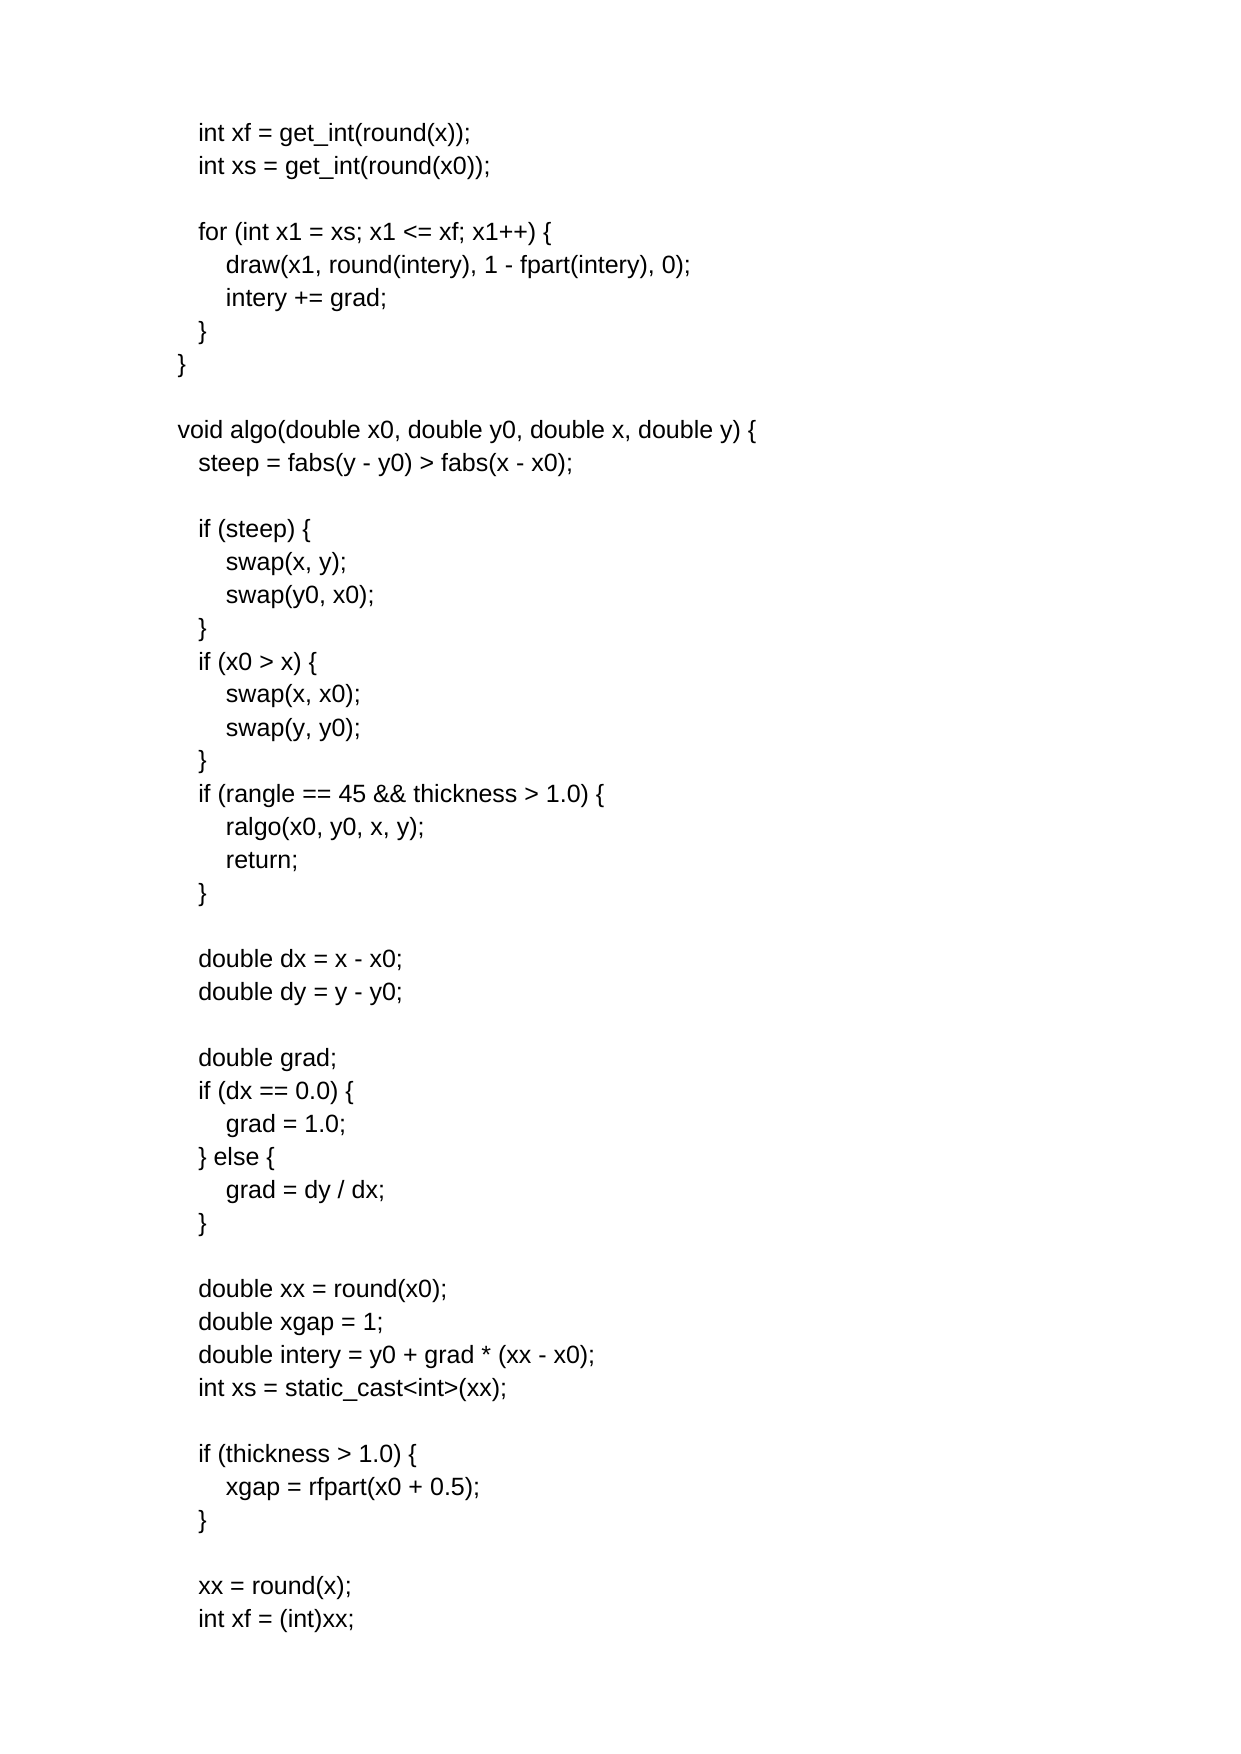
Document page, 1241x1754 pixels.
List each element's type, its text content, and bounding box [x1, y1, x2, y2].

text swap(x, x0); [177, 679, 1152, 708]
text xgap = rfpart(x0 + 0.5); [177, 1472, 1152, 1501]
text grad = 1.0; [177, 1109, 1152, 1137]
text if (rangle == 45 && thickness > 1.0) { [177, 778, 1152, 807]
text if (dx == 0.0) { [177, 1076, 1152, 1104]
text } [177, 349, 1152, 378]
text int xf = (int)xx; [177, 1604, 1152, 1633]
text int xs = get_int(round(x0)); [177, 151, 1152, 180]
text intery += grad; [177, 283, 1152, 312]
text void algo(double x0, double y0, double x, double y) { [177, 415, 1152, 444]
text if (thickness > 1.0) { [177, 1439, 1152, 1468]
text if (x0 > x) { [177, 646, 1152, 675]
text double grad; [177, 1043, 1152, 1071]
text } [177, 746, 1152, 774]
text for (int x1 = xs; x1 <= xf; x1++) { [177, 217, 1152, 246]
text grad = dy / dx; [177, 1175, 1152, 1203]
text swap(x, y); [177, 547, 1152, 576]
text double xx = round(x0); [177, 1274, 1152, 1303]
text swap(y, y0); [177, 712, 1152, 741]
text } [177, 878, 1152, 906]
text } else { [177, 1142, 1152, 1171]
text ralgo(x0, y0, x, y); [177, 812, 1152, 840]
text if (steep) { [177, 514, 1152, 543]
text } [177, 316, 1152, 345]
text xx = round(x); [177, 1571, 1152, 1600]
text } [177, 613, 1152, 642]
text int xs = static_cast<int>(xx); [177, 1373, 1152, 1402]
text draw(x1, round(intery), 1 - fpart(intery), 0); [177, 250, 1152, 279]
text double dy = y - y0; [177, 977, 1152, 1005]
text return; [177, 844, 1152, 873]
text swap(y0, x0); [177, 580, 1152, 609]
text } [177, 1505, 1152, 1534]
text double dx = x - x0; [177, 944, 1152, 972]
text int xf = get_int(round(x)); [177, 118, 1152, 147]
text steep = fabs(y - y0) > fabs(x - x0); [177, 448, 1152, 477]
text double xgap = 1; [177, 1307, 1152, 1336]
text double intery = y0 + grad * (xx - x0); [177, 1340, 1152, 1369]
text } [177, 1208, 1152, 1237]
